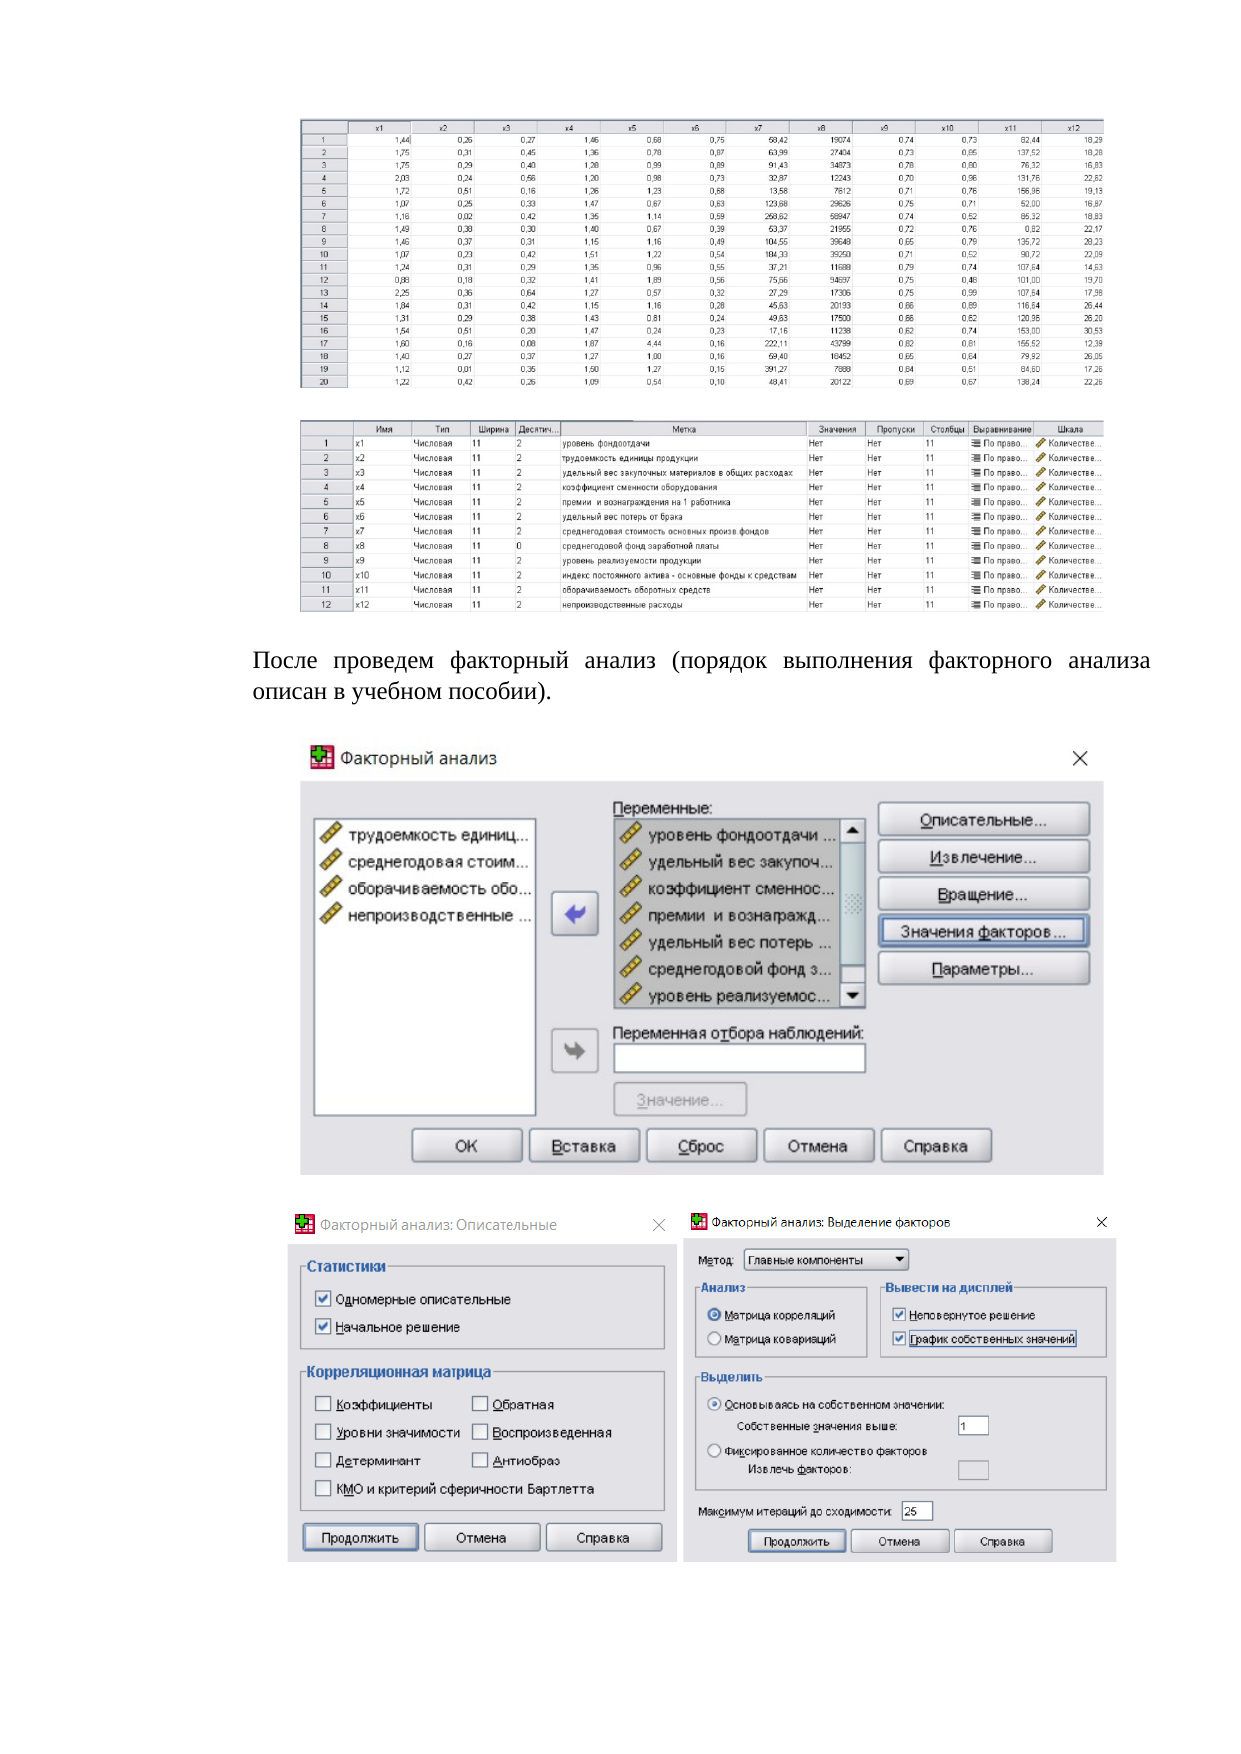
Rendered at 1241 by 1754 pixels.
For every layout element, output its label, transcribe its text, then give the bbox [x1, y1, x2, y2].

picture [287, 1207, 678, 1562]
picture [300, 737, 1104, 1175]
picture [300, 420, 1104, 612]
list После проведем факторный анализ (порядок выполнения факторного анализа описан в учебном пособии). [252, 645, 1152, 704]
picture [683, 1207, 1117, 1562]
picture [300, 118, 1104, 388]
